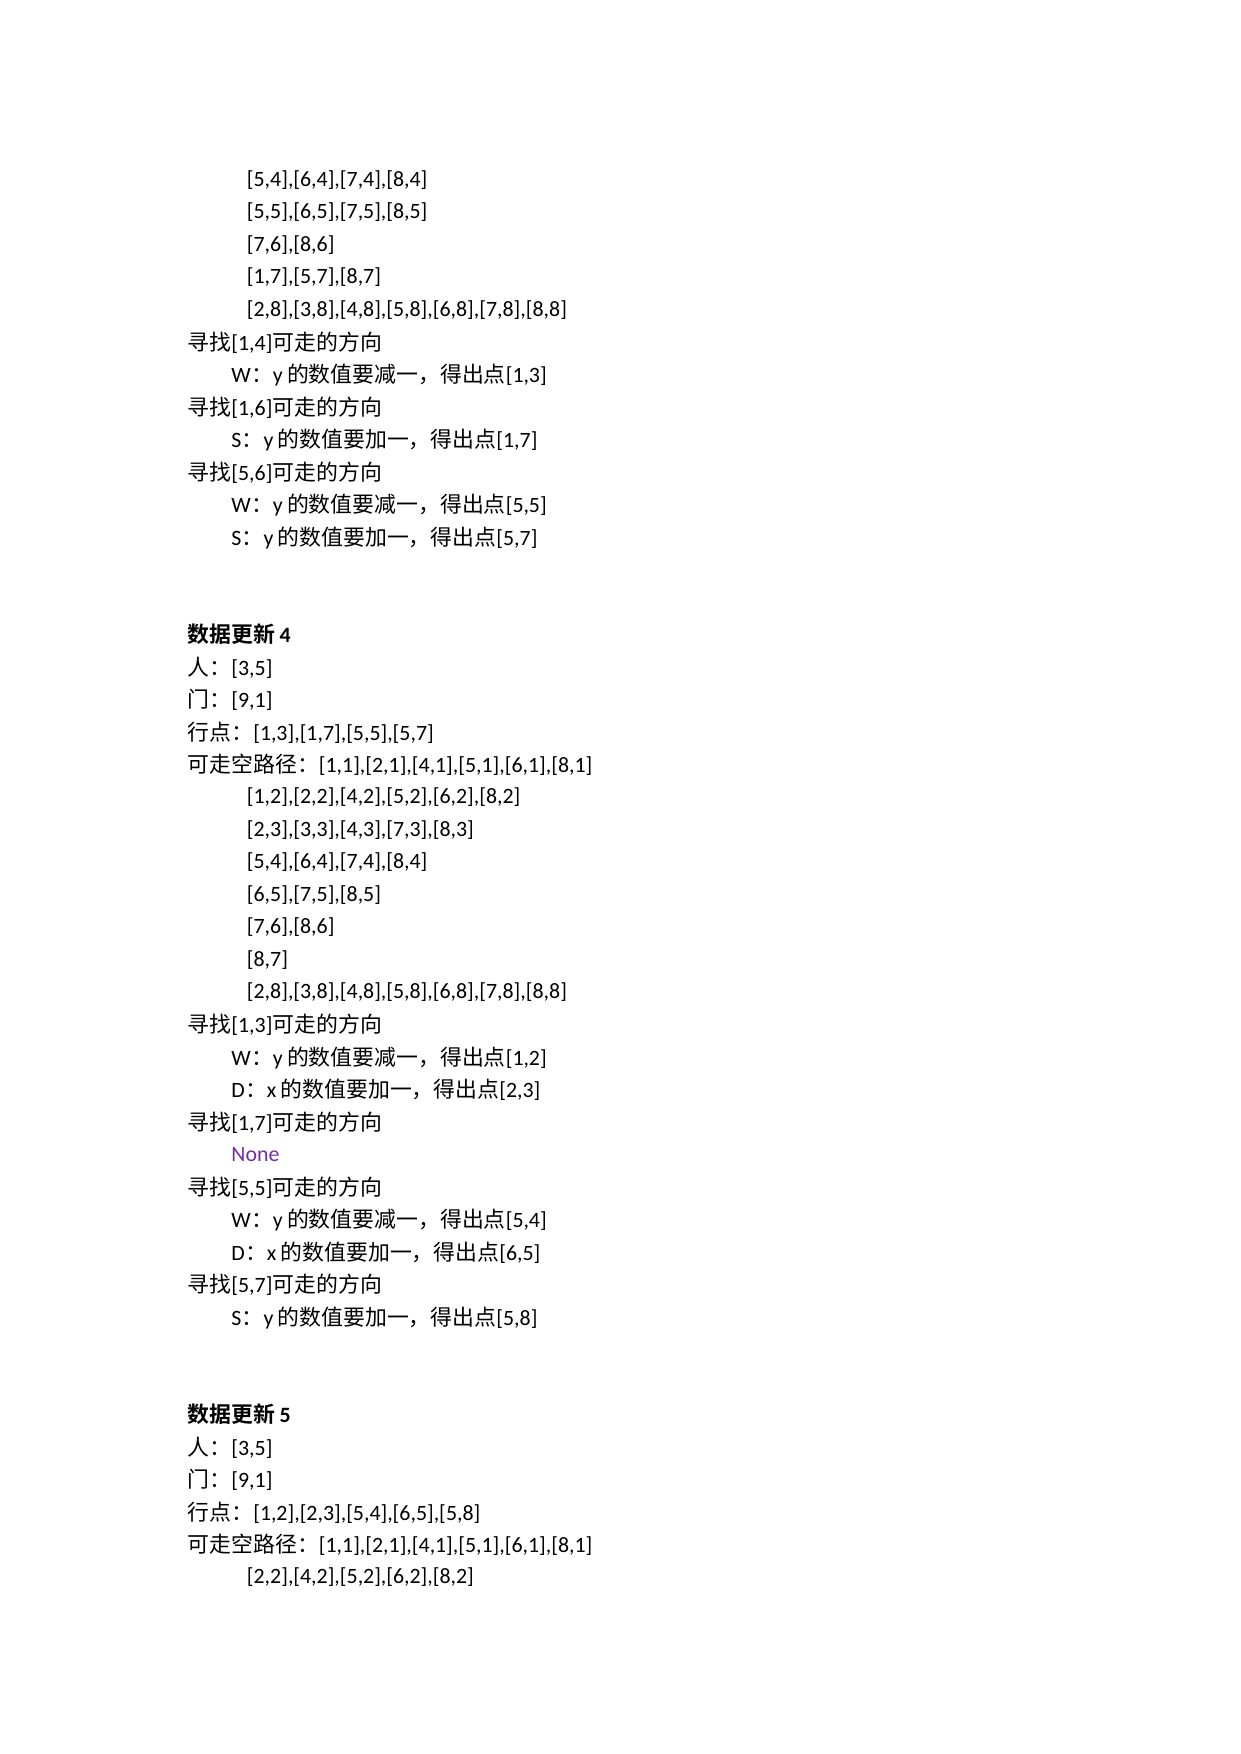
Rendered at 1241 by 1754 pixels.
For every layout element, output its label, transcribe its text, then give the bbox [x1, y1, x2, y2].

text S：y的数值要加一，得出点[5,7] [187, 519, 1053, 552]
text 门：[9,1] [187, 682, 1053, 714]
text [7,6],[8,6] [187, 227, 1053, 259]
text 寻找[1,3]可走的方向 [187, 1007, 1053, 1039]
text W：y的数值要减一，得出点[5,5] [187, 487, 1053, 519]
text W：y的数值要减一，得出点[1,2] [187, 1039, 1053, 1072]
text W：y的数值要减一，得出点[1,3] [187, 357, 1053, 389]
text 门：[9,1] [187, 1462, 1053, 1494]
text [2,8],[3,8],[4,8],[5,8],[6,8],[7,8],[8,8] [187, 292, 1053, 324]
text 寻找[5,7]可走的方向 [187, 1267, 1053, 1299]
text 寻找[5,5]可走的方向 [187, 1169, 1053, 1202]
text [5,4],[6,4],[7,4],[8,4] [187, 162, 1053, 194]
text 人：[3,5] [187, 649, 1053, 682]
text S：y的数值要加一，得出点[5,8] [187, 1299, 1053, 1332]
text [1,7],[5,7],[8,7] [187, 259, 1053, 292]
text [6,5],[7,5],[8,5] [187, 877, 1053, 909]
text D：x的数值要加一，得出点[6,5] [187, 1234, 1053, 1267]
text 寻找[5,6]可走的方向 [187, 454, 1053, 487]
text 寻找[1,7]可走的方向 [187, 1104, 1053, 1137]
text 可走空路径：[1,1],[2,1],[4,1],[5,1],[6,1],[8,1] [187, 1527, 1053, 1559]
text 可走空路径：[1,1],[2,1],[4,1],[5,1],[6,1],[8,1] [187, 747, 1053, 779]
text 行点：[1,3],[1,7],[5,5],[5,7] [187, 714, 1053, 747]
text 人：[3,5] [187, 1429, 1053, 1462]
text [8,7] [187, 942, 1053, 974]
text 行点：[1,2],[2,3],[5,4],[6,5],[5,8] [187, 1494, 1053, 1527]
text 寻找[1,4]可走的方向 [187, 324, 1053, 357]
text [1,2],[2,2],[4,2],[5,2],[6,2],[8,2] [187, 779, 1053, 812]
text W：y的数值要减一，得出点[5,4] [187, 1202, 1053, 1234]
text S：y的数值要加一，得出点[1,7] [187, 422, 1053, 454]
text [2,3],[3,3],[4,3],[7,3],[8,3] [187, 812, 1053, 844]
text [7,6],[8,6] [187, 909, 1053, 942]
text [5,5],[6,5],[7,5],[8,5] [187, 194, 1053, 227]
text None [187, 1137, 1053, 1169]
text 寻找[1,6]可走的方向 [187, 389, 1053, 422]
text 数据更新4 [187, 617, 1053, 649]
text [5,4],[6,4],[7,4],[8,4] [187, 844, 1053, 877]
text 数据更新5 [187, 1397, 1053, 1429]
text [2,2],[4,2],[5,2],[6,2],[8,2] [187, 1559, 1053, 1592]
text D：x的数值要加一，得出点[2,3] [187, 1072, 1053, 1104]
text [2,8],[3,8],[4,8],[5,8],[6,8],[7,8],[8,8] [187, 974, 1053, 1007]
